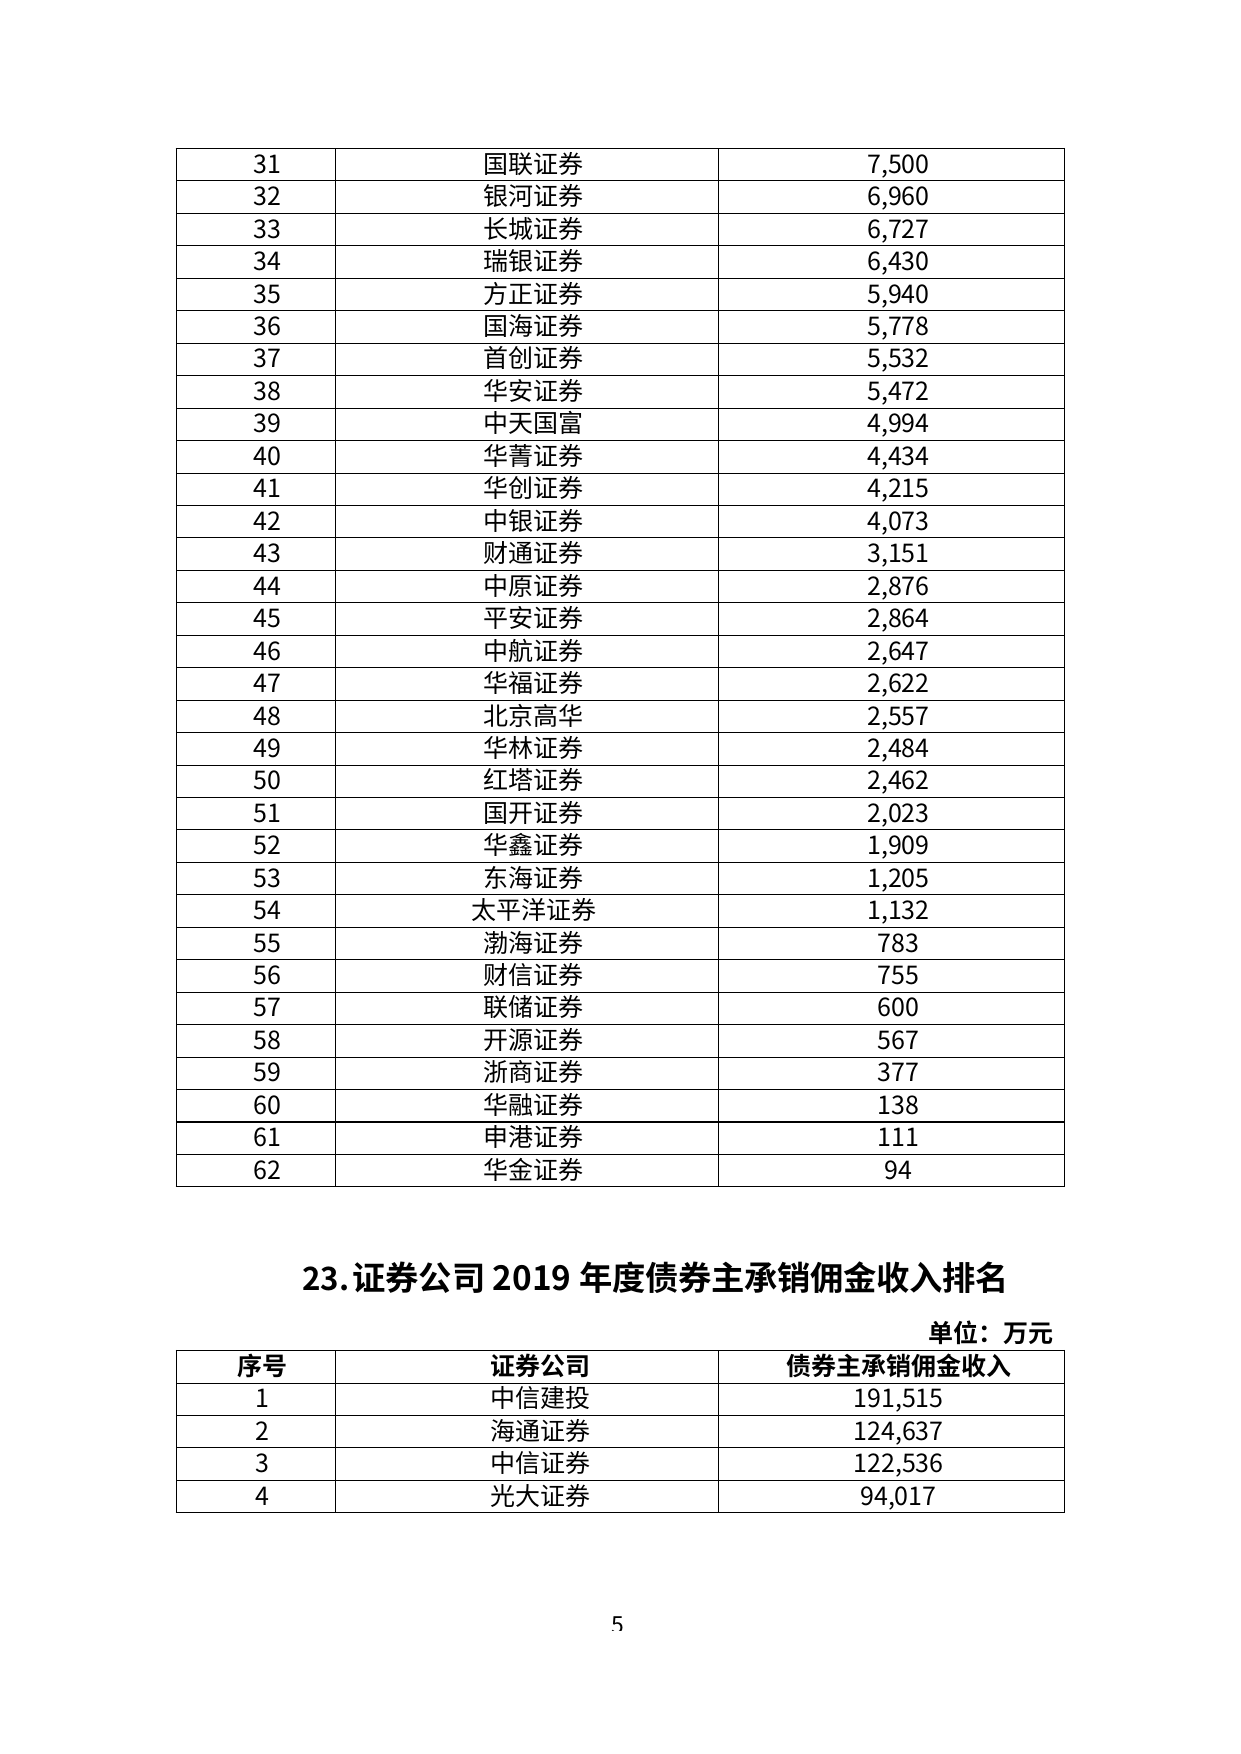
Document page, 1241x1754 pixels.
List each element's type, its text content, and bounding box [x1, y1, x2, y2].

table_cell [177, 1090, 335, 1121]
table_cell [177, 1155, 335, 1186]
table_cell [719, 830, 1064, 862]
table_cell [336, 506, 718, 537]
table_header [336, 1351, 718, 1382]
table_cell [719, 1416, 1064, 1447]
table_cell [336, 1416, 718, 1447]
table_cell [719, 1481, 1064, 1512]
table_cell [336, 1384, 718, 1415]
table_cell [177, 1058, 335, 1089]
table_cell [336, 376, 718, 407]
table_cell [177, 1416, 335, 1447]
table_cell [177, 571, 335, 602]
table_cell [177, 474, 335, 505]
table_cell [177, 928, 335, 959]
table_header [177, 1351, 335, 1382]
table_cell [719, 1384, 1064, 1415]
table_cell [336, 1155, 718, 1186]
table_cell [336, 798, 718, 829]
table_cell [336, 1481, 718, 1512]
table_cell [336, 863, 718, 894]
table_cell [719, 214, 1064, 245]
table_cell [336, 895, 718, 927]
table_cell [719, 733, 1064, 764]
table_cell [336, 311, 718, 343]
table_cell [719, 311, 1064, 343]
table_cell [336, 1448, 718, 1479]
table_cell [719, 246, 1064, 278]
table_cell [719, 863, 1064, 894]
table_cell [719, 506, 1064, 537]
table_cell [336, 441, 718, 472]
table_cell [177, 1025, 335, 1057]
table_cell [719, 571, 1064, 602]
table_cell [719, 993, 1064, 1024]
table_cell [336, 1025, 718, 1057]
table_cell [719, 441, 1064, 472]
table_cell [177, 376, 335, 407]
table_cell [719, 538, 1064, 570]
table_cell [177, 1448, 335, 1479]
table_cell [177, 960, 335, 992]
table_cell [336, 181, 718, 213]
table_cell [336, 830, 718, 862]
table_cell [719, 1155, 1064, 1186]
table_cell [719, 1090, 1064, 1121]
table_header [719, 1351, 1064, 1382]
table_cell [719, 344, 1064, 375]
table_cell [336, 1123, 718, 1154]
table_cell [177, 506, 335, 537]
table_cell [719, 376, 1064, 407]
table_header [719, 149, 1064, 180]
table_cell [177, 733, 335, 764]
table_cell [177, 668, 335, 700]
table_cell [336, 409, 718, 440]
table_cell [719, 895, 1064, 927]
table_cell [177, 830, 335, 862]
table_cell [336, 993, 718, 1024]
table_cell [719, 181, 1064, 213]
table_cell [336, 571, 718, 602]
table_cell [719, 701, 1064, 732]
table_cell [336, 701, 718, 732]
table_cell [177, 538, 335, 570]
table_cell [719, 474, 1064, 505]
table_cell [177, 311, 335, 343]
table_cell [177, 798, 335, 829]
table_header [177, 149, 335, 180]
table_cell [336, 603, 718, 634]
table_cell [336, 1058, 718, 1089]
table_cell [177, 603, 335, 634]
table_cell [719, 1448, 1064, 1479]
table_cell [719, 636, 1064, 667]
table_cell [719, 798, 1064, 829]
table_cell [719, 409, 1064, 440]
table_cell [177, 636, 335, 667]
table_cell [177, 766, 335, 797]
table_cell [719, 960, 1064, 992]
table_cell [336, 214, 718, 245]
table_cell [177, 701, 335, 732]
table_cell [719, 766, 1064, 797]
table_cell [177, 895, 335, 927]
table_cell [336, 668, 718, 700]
list 证券公司 2019 年度债券主承销佣金收入排名 [302, 1245, 1076, 1301]
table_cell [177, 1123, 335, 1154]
text 单位：万元 [164, 1313, 1053, 1350]
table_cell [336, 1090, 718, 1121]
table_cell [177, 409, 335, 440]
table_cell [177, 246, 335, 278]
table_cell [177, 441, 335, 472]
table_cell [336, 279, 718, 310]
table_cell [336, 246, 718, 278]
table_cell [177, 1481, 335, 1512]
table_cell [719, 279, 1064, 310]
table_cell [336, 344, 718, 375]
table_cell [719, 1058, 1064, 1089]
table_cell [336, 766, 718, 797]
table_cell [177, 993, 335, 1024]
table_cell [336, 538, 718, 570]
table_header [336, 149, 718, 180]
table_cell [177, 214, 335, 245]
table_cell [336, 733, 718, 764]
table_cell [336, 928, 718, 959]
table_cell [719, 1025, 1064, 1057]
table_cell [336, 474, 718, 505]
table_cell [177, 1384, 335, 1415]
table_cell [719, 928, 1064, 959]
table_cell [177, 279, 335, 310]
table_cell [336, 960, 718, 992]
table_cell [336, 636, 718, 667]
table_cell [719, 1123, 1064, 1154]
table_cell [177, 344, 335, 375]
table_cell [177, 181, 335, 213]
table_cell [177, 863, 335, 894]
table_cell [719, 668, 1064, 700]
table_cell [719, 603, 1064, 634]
